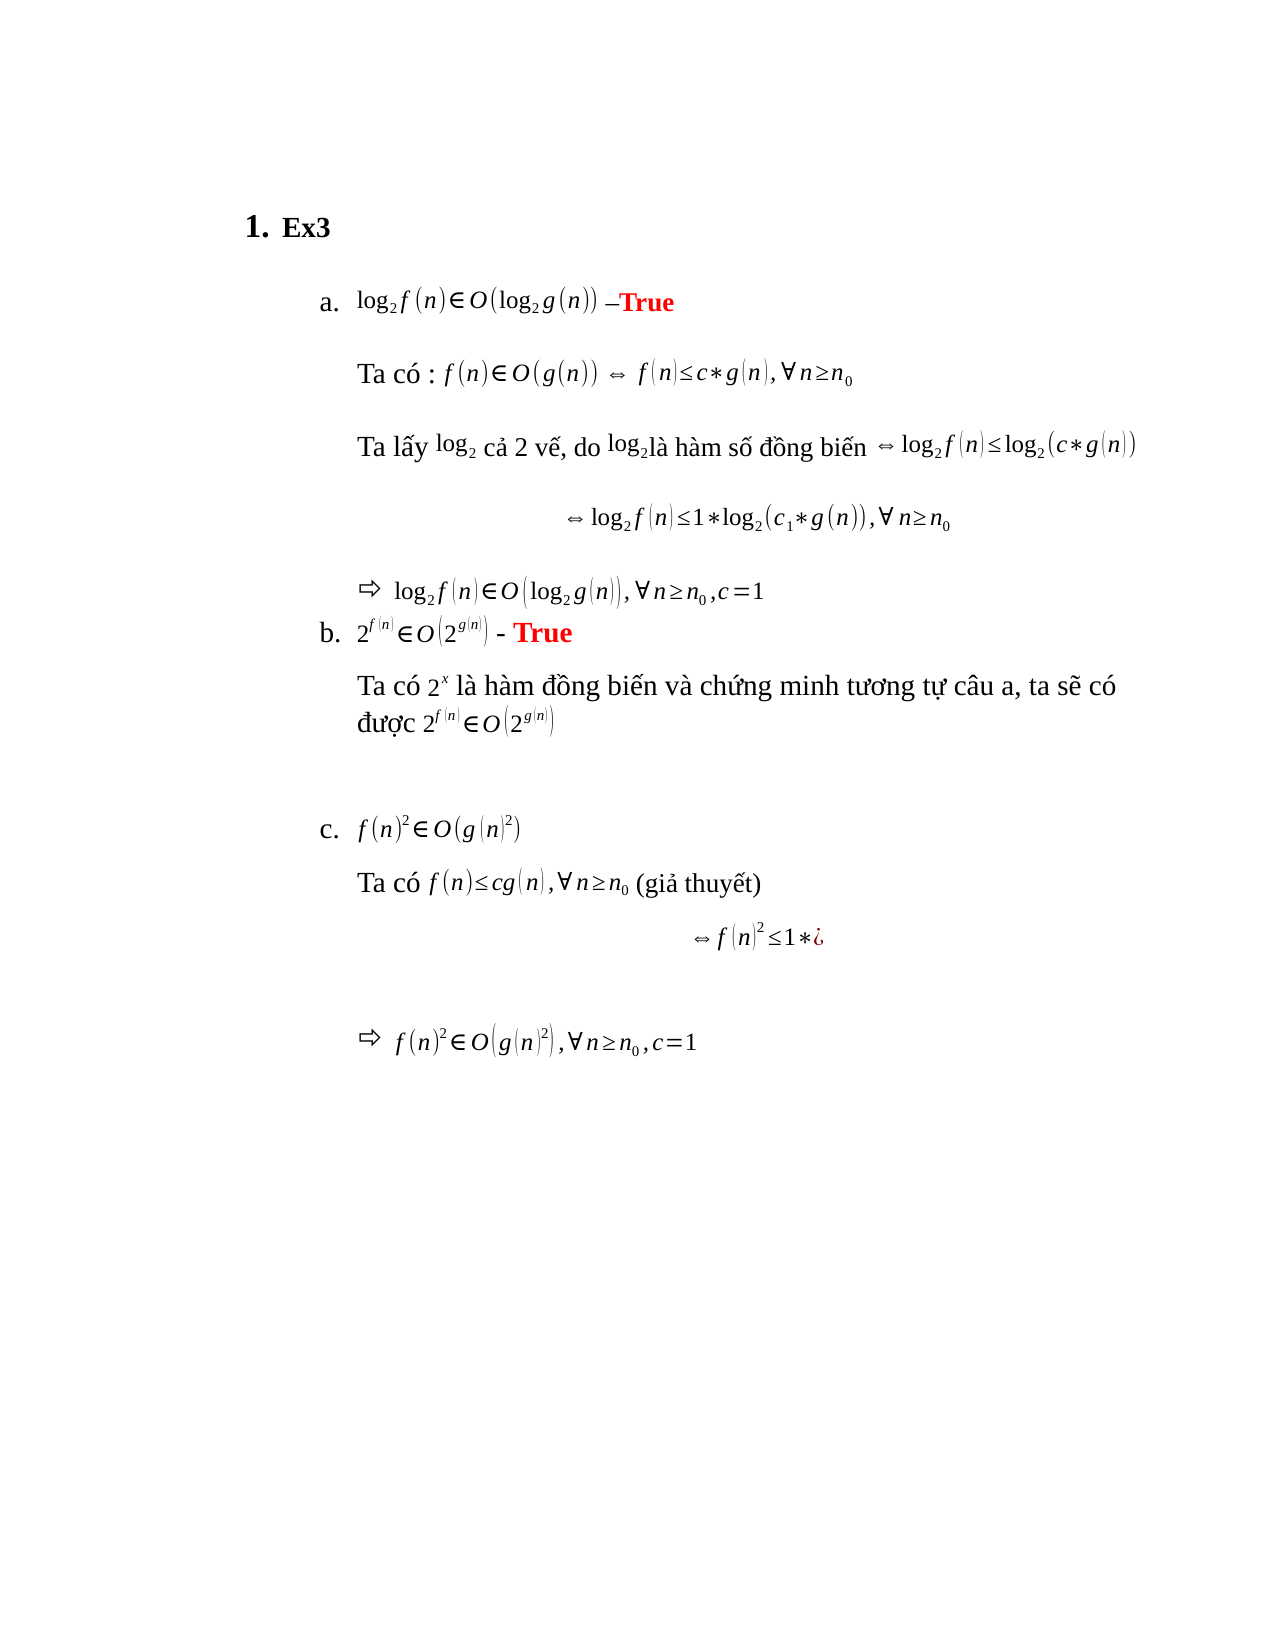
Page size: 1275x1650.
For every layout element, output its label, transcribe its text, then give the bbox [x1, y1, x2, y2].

text Ta có (giả thuyết) [357, 864, 1157, 899]
list –True [319, 284, 1157, 318]
list Ex3 [244, 207, 1157, 245]
list - True [319, 614, 1157, 649]
list Ta lấy cả 2 vế, do là hàm số đồng biến [357, 429, 1157, 462]
text Ta có là hàm đồng biến và chứng minh tương tự câu a, ta sẽ có được [357, 668, 1157, 739]
list Ta có : [357, 357, 1157, 390]
